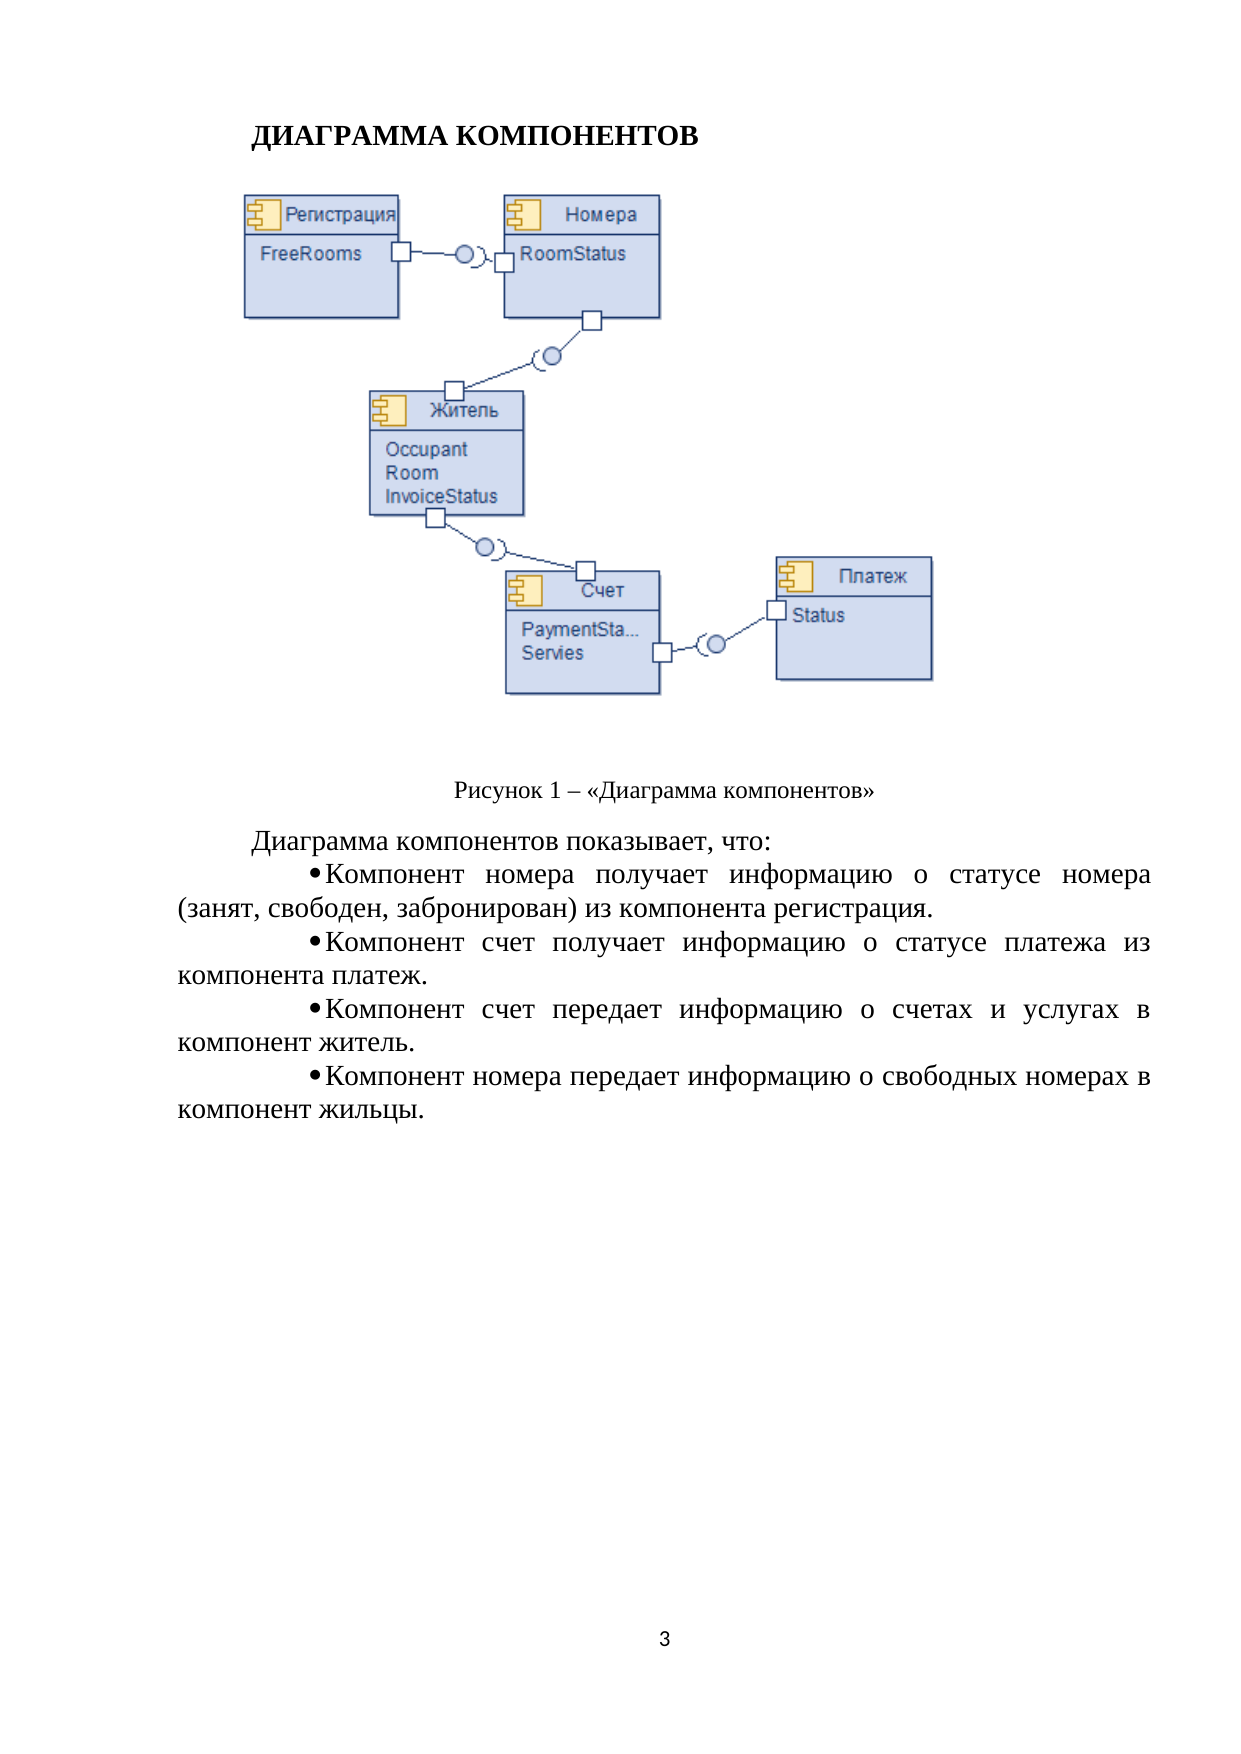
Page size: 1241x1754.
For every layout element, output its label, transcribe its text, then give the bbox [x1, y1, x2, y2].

subtitle ДИАГРАММА КОМПОНЕНТОВ [177, 118, 1152, 152]
list Компонент счет получает информацию о статусе платежа из компонента платеж. [177, 924, 1152, 991]
text Рисунок 1 – «Диаграмма компонентов» [177, 775, 1152, 804]
list Компонент номера передает информацию о свободных номерах в компонент жильцы. [177, 1058, 1152, 1125]
picture [177, 151, 995, 757]
list Компонент счет передает информацию о счетах и услугах в компонент житель. [177, 991, 1152, 1058]
text Диаграмма компонентов показывает, что: [177, 823, 1152, 856]
list Компонент номера получает информацию о статусе номера (занят, свободен, забронирован) из компонента регистрация. [177, 856, 1152, 924]
